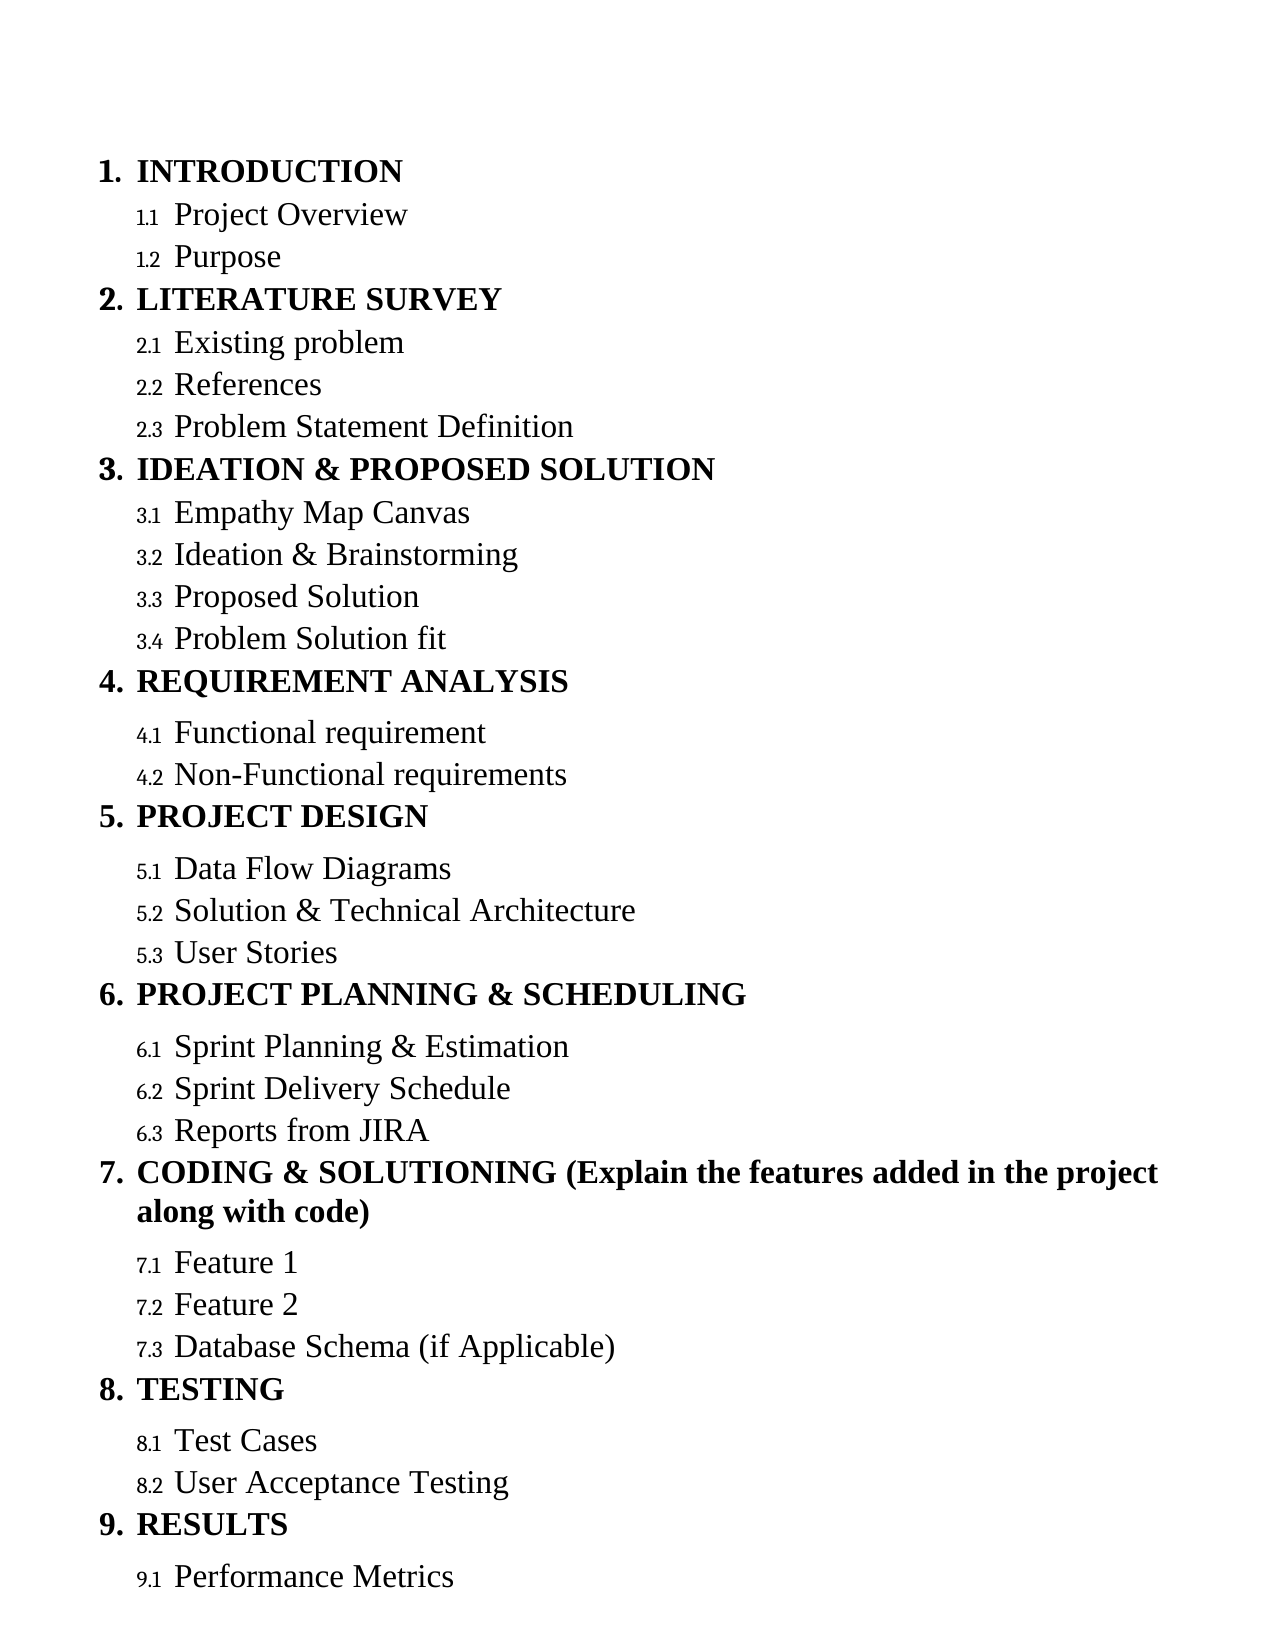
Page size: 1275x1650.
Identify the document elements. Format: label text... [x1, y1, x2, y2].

list Performance Metrics [136, 1556, 1204, 1594]
list Sprint Delivery Schedule [136, 1068, 1204, 1107]
list Test Cases [136, 1420, 1204, 1459]
list Solution & Technical Architecture [136, 890, 1204, 928]
list Ideation & Brainstorming [136, 534, 1204, 573]
subtitle RESULTS [99, 1505, 1204, 1543]
list Database Schema (if Applicable) [136, 1327, 1204, 1365]
subtitle IDEATION & PROPOSED SOLUTION [99, 449, 1204, 488]
list Feature 1 [136, 1242, 1204, 1281]
list Functional requirement [136, 712, 1204, 751]
list References [136, 364, 1204, 403]
subtitle PROJECT DESIGN [99, 797, 1204, 835]
subtitle CODING & SOLUTIONING (Explain the features added in the project along with code) [99, 1153, 1204, 1229]
list Data Flow Diagrams [136, 848, 1204, 886]
list Project Overview [136, 194, 1204, 233]
list Purpose [136, 237, 1204, 275]
subtitle LITERATURE SURVEY [99, 279, 1204, 318]
list User Acceptance Testing [136, 1462, 1204, 1501]
subtitle TESTING [99, 1369, 1204, 1407]
list Feature 2 [136, 1284, 1204, 1323]
list Empathy Map Canvas [136, 492, 1204, 530]
list Sprint Planning & Estimation [136, 1026, 1204, 1064]
list Proposed Solution [136, 576, 1204, 615]
list Non-Functional requirements [136, 754, 1204, 793]
subtitle INTRODUCTION [99, 151, 1204, 191]
list Reports from JIRA [136, 1110, 1204, 1148]
list Existing problem [136, 322, 1204, 361]
list Problem Solution fit [136, 618, 1204, 657]
subtitle REQUIREMENT ANALYSIS [99, 661, 1204, 699]
list Problem Statement Definition [136, 406, 1204, 445]
list User Stories [136, 932, 1204, 971]
subtitle PROJECT PLANNING & SCHEDULING [99, 975, 1204, 1013]
